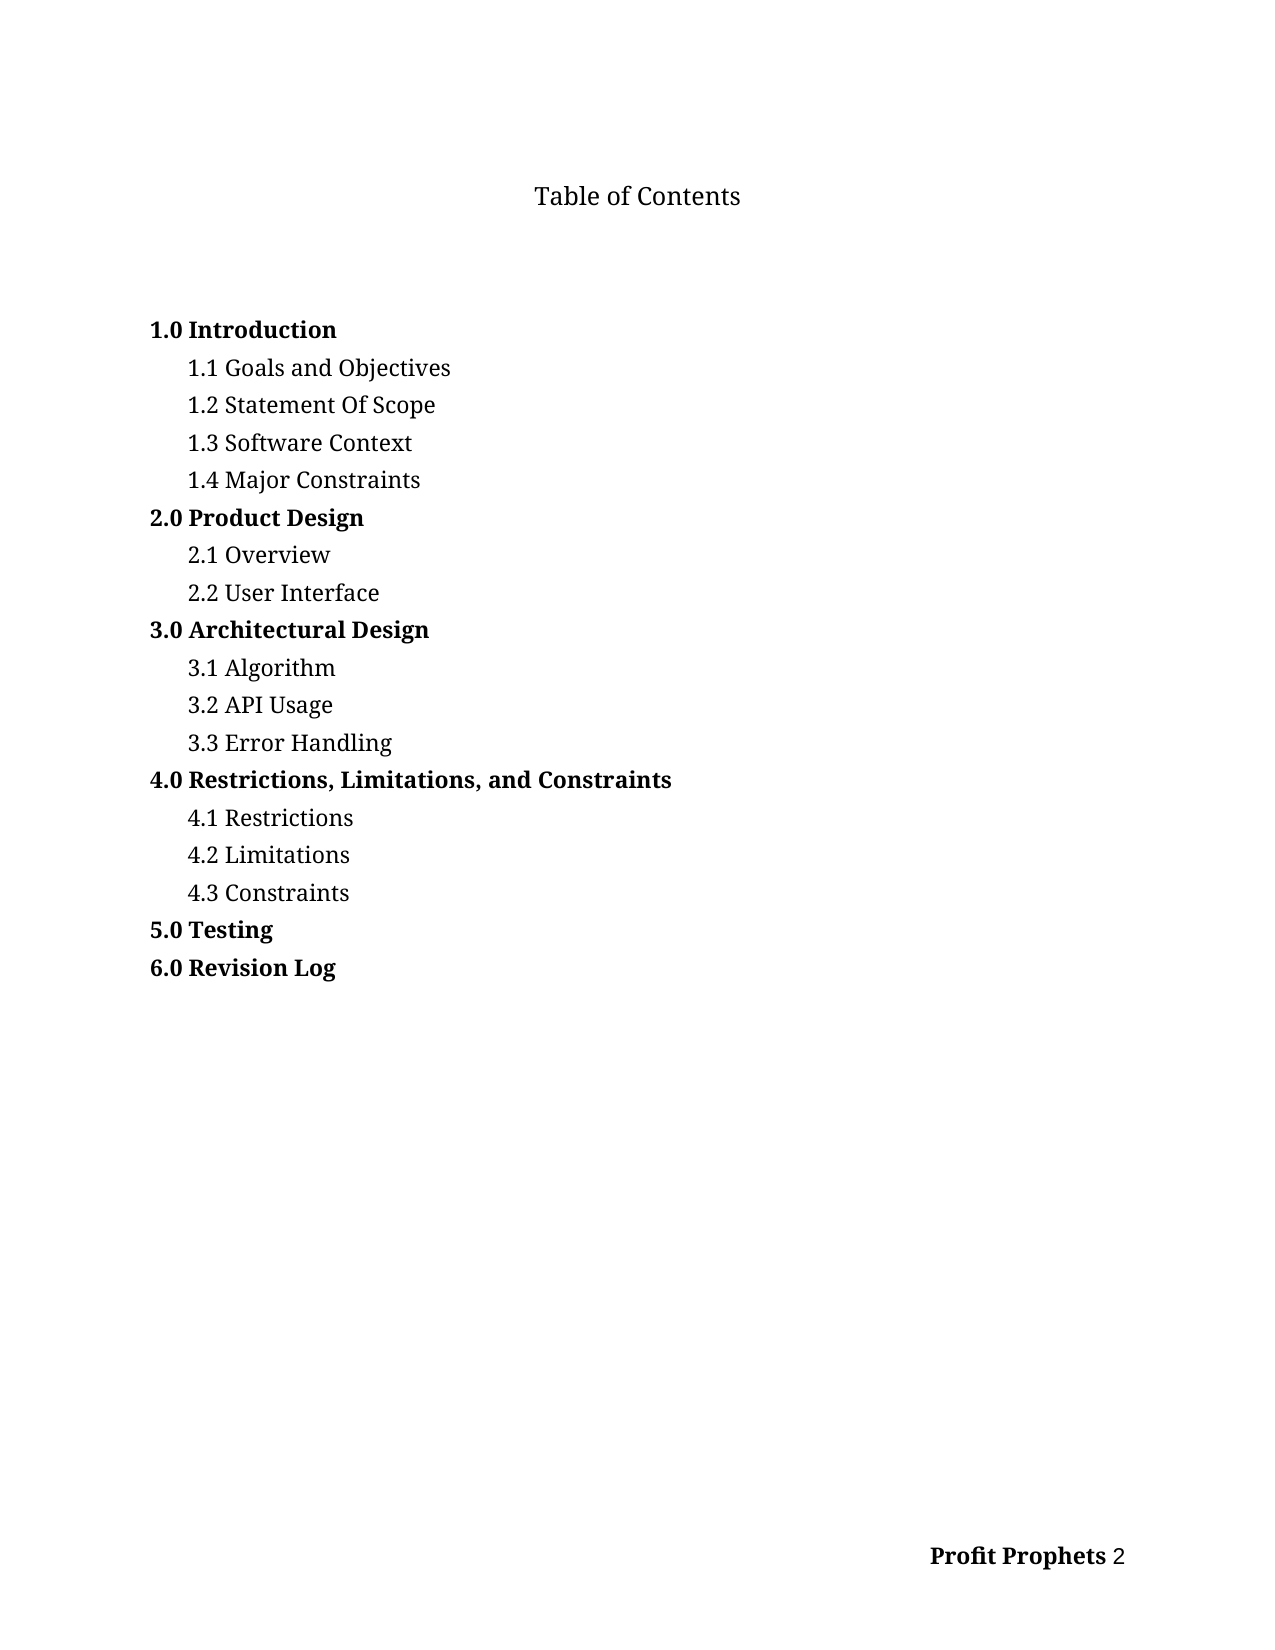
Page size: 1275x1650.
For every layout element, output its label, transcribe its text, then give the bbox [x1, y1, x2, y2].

text Table of Contents [150, 179, 1125, 213]
